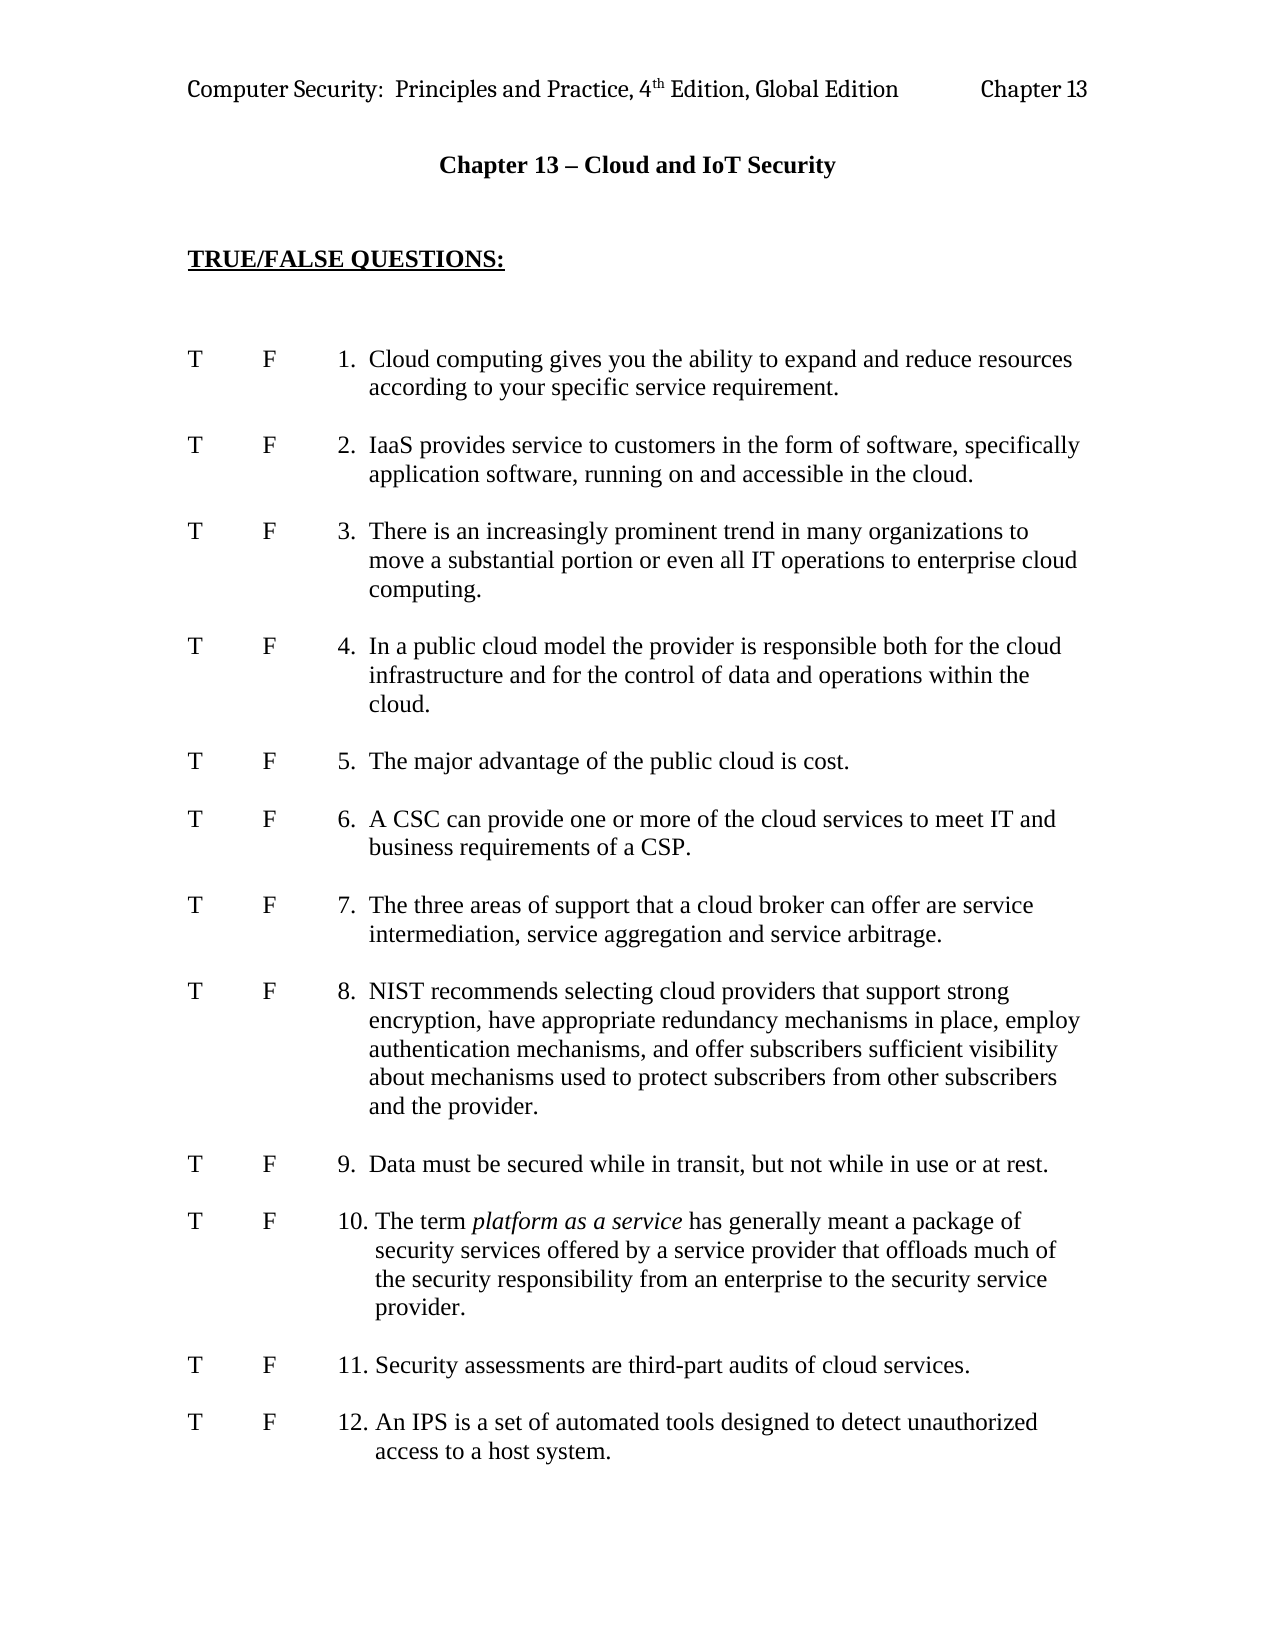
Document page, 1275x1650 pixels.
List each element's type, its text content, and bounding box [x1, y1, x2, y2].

text T F 3. There is an increasingly prominent trend in many organizations to [187, 516, 1087, 545]
text T F 12. An IPS is a set of automated tools designed to detect unauthorized [187, 1407, 1087, 1436]
text T F 8. NIST recommends selecting cloud providers that support strong [187, 976, 1087, 1005]
text intermediation, service aggregation and service arbitrage. [262, 919, 1087, 947]
text access to a host system. [262, 1436, 1087, 1465]
text the security responsibility from an enterprise to the security service [337, 1264, 1087, 1292]
text provider. [337, 1292, 1087, 1321]
text T F 11. Security assessments are third-part audits of cloud services. [187, 1350, 1087, 1379]
text Chapter 13 – Cloud and IoT Security [187, 150, 1087, 179]
text T F 9. Data must be secured while in transit, but not while in use or at rest. [187, 1149, 1087, 1177]
text T F 1. Cloud computing gives you the ability to expand and reduce resources [187, 344, 1087, 372]
text application software, running on and accessible in the cloud. [337, 459, 1087, 487]
text business requirements of a CSP. [337, 832, 1087, 861]
text according to your specific service requirement. [262, 372, 1087, 401]
text T F 5. The major advantage of the public cloud is cost. [187, 746, 1087, 775]
text encryption, have appropriate redundancy mechanisms in place, employ authentication mechanisms, and offer subscribers sufficient visibility about mechanisms used to protect subscribers from other subscribers and the provider. [369, 1005, 1087, 1120]
text T F 2. IaaS provides service to customers in the form of software, specifically [187, 430, 1087, 459]
text infrastructure and for the control of data and operations within the [262, 660, 1087, 689]
text TRUE/FALSE QUESTIONS: [187, 244, 1087, 273]
text cloud. [337, 689, 1087, 717]
text security services offered by a service provider that offloads much of [262, 1235, 1087, 1264]
text T F 10. The term platform as a service has generally meant a package of [187, 1206, 1087, 1235]
text T F 4. In a public cloud model the provider is responsible both for the cloud [187, 631, 1087, 660]
text T F 6. A CSC can provide one or more of the cloud services to meet IT and [187, 804, 1087, 832]
text move a substantial portion or even all IT operations to enterprise cloud computing. [369, 545, 1087, 602]
text T F 7. The three areas of support that a cloud broker can offer are service [187, 890, 1087, 919]
